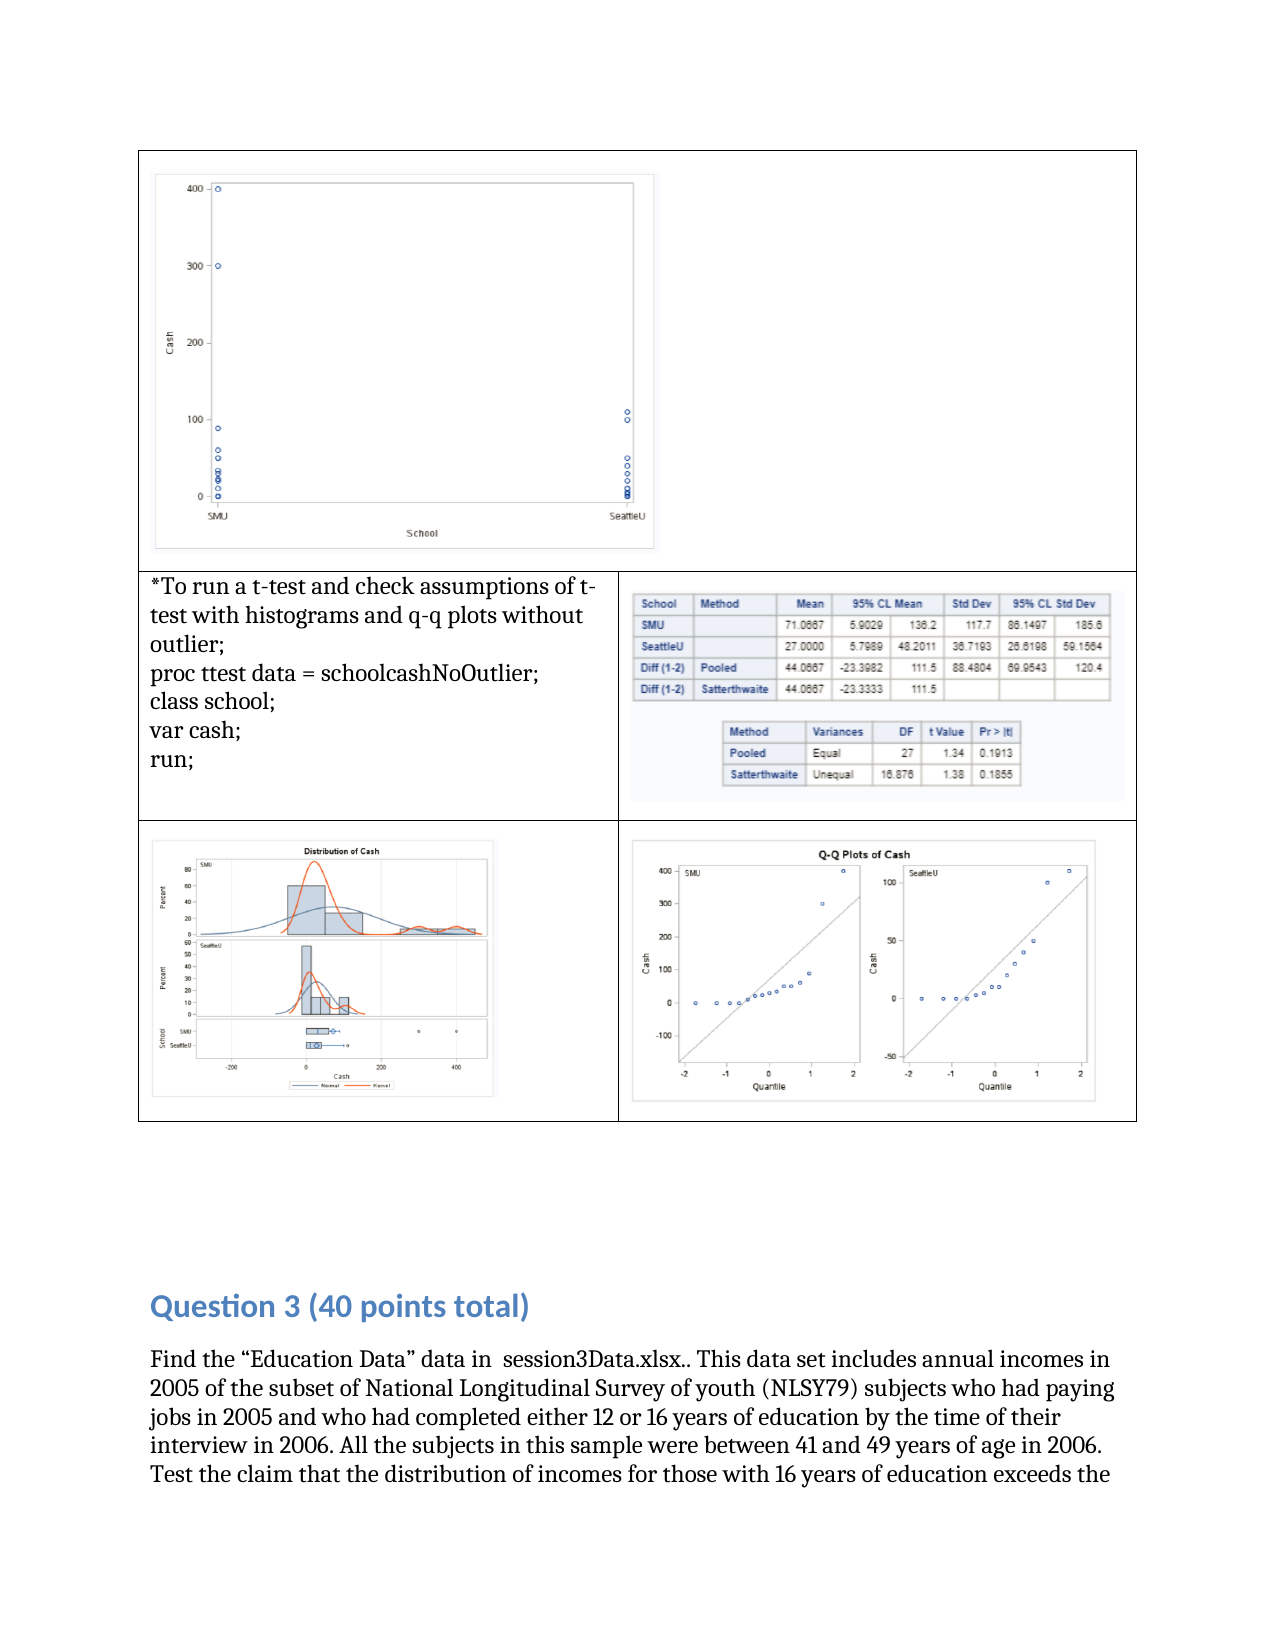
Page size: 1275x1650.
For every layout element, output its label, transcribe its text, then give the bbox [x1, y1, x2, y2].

subtitle Question 3 (40 points total) [150, 1286, 1125, 1326]
table_cell [139, 821, 618, 1121]
picture [150, 839, 499, 1098]
table_cell *To run a t-test and check assumptions of t-test with histograms and q-q plots without outlier; proc ttest data = schoolcashNoOutlier; class school; var cash; run; [139, 572, 618, 819]
table_cell [139, 151, 1136, 571]
picture [630, 591, 1125, 801]
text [150, 1345, 1125, 1489]
table_cell [619, 572, 1136, 819]
table_cell [619, 821, 1136, 1121]
picture [630, 839, 1097, 1103]
picture [150, 169, 660, 553]
